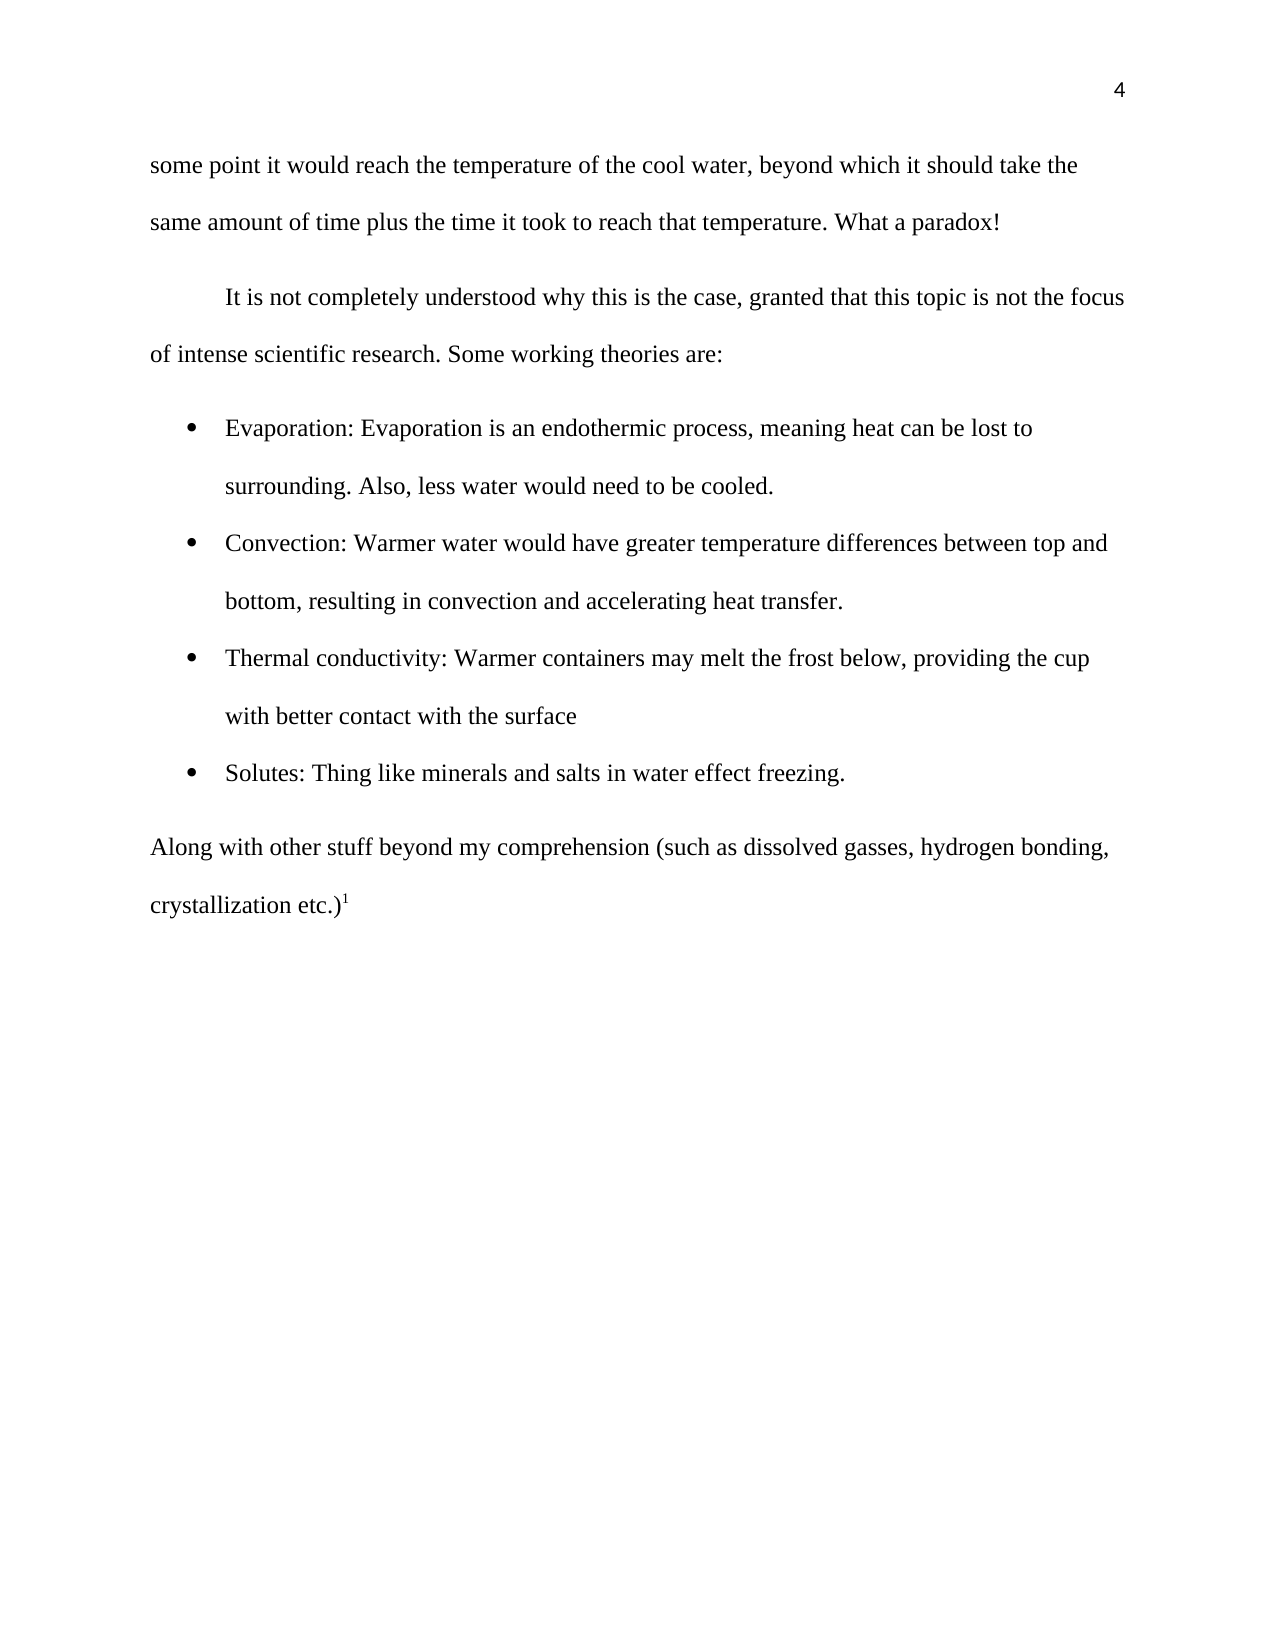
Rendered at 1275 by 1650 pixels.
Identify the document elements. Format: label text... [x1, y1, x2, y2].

list Convection: Warmer water would have greater temperature differences between top and bottom, resulting in convection and accelerating heat transfer. [187, 528, 1125, 614]
text Along with other stuff beyond my comprehension (such as dissolved gasses, hydrogen bonding, crystallization etc.)1 [150, 832, 1125, 919]
list Evaporation: Evaporation is an endothermic process, meaning heat can be lost to surrounding. Also, less water would need to be cooled. [187, 413, 1125, 499]
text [150, 150, 1125, 236]
list Thermal conductivity: Warmer containers may melt the frost below, providing the cup with better contact with the surface [187, 643, 1125, 729]
list Solutes: Thing like minerals and salts in water effect freezing. [187, 758, 1125, 787]
text It is not completely understood why this is the case, granted that this topic is not the focus of intense scientific research. Some working theories are: [150, 282, 1125, 368]
